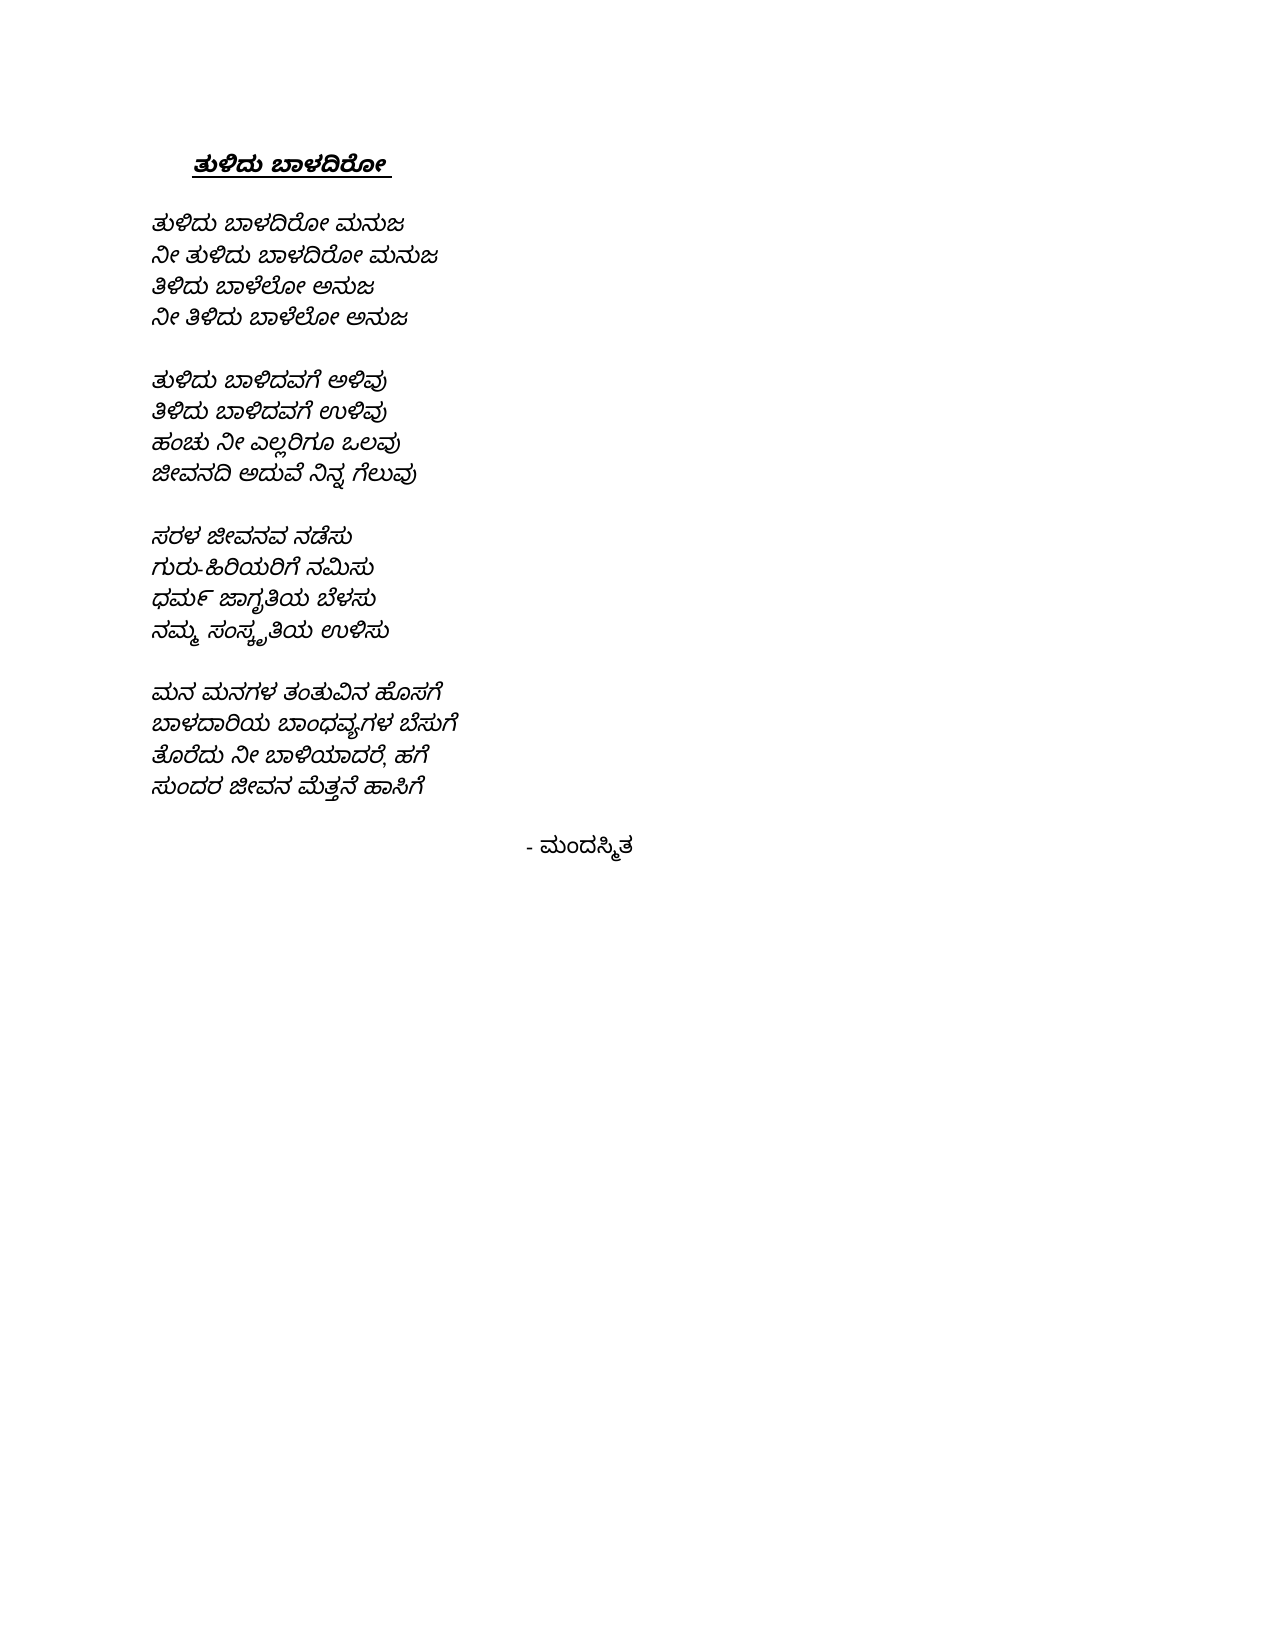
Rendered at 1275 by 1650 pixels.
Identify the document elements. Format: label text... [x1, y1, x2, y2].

text ನೀ ತಿಳಿದು ಬಾಳೆಲೋ ಅನುಜ [150, 303, 1125, 334]
text - ಮಂದಸ್ಮಿತ [150, 831, 1125, 862]
text ಧಮ೯ ಜಾಗೃತಿಯ ಬೆಳಸು [150, 584, 1125, 616]
text ಸರಳ ಜೀವನವ ನಡೆಸು [150, 522, 1125, 553]
text ಹಂಚು ನೀ ಎಲ್ಲರಿಗೂ ಒಲವು [150, 428, 1125, 459]
text ತುಳಿದು ಬಾಳಿದವಗೆ ಅಳಿವು [150, 366, 1125, 397]
text ತುಳಿದು ಬಾಳದಿರೋ [150, 150, 1125, 181]
text ಗುರು-ಹಿರಿಯರಿಗೆ ನಮಿಸು [150, 553, 1125, 584]
text ಜೀವನದಿ ಅದುವೆ ನಿನ್ನ ಗೆಲುವು [150, 459, 1125, 491]
text ಮನ ಮನಗಳ ತಂತುವಿನ ಹೊಸಗೆ [150, 678, 1125, 709]
text ನಮ್ಮ ಸಂಸ್ಕೃತಿಯ ಉಳಿಸು [150, 616, 1125, 647]
text ತೊರೆದು ನೀ ಬಾಳಿಯಾದರೆ, ಹಗೆ [150, 741, 1125, 772]
text ತಿಳಿದು ಬಾಳೆಲೋ ಅನುಜ [150, 272, 1125, 303]
text ನೀ ತುಳಿದು ಬಾಳದಿರೋ ಮನುಜ [150, 241, 1125, 272]
text ಸುಂದರ ಜೀವನ ಮೆತ್ತನೆ ಹಾಸಿಗೆ [150, 772, 1125, 803]
text ತಿಳಿದು ಬಾಳಿದವಗೆ ಉಳಿವು [150, 397, 1125, 428]
text ತುಳಿದು ಬಾಳದಿರೋ ಮನುಜ [150, 209, 1125, 241]
text ಬಾಳದಾರಿಯ ಬಾಂಧವ್ಯಗಳ ಬೆಸುಗೆ [150, 709, 1125, 741]
